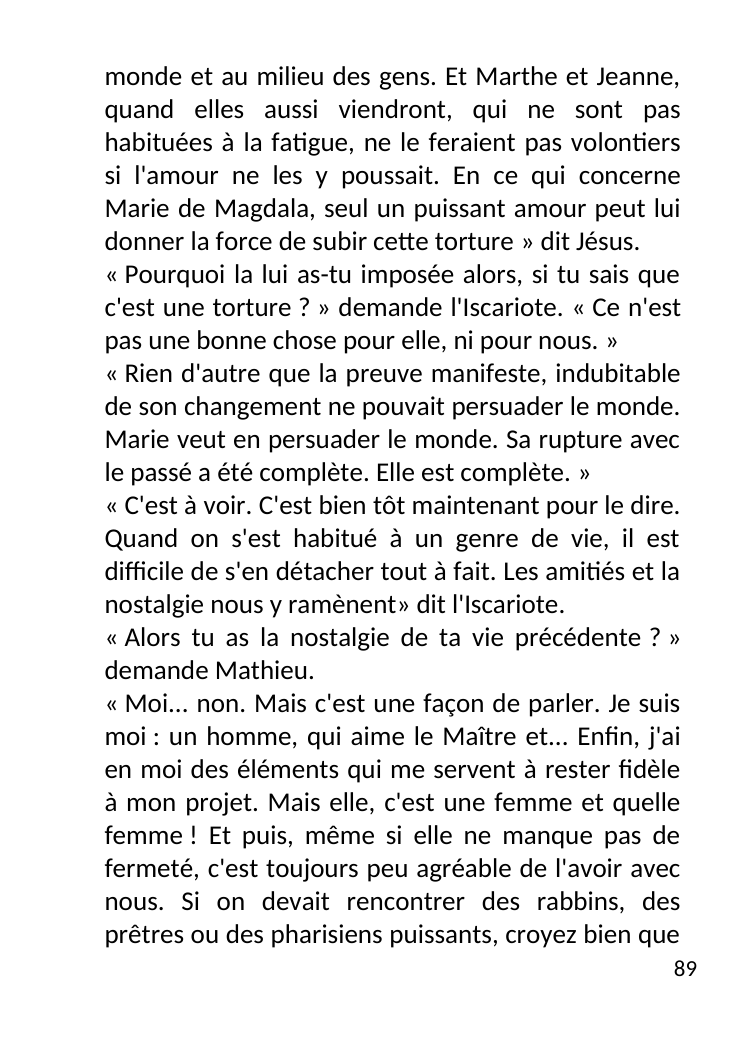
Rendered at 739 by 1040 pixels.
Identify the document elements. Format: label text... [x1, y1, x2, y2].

text « Rien d'autre que la preuve manifeste, indubitable de son changement ne pouvait persuader le monde. Marie veut en persuader le monde. Sa rupture avec le passé a été complète. Elle est complète. » [104, 356, 681, 488]
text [104, 686, 681, 951]
text « Alors tu as la nostalgie de ta vie précédente ? » demande Mathieu. [104, 620, 681, 686]
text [104, 59, 681, 257]
text « C'est à voir. C'est bien tôt maintenant pour le dire. Quand on s'est habitué à un genre de vie, il est difficile de s'en détacher tout à fait. Les amitiés et la nostalgie nous y ramènent» dit l'Iscariote. [104, 488, 681, 620]
text « Pourquoi la lui as-tu imposée alors, si tu sais que c'est une torture ? » demande l'Iscariote. « Ce n'est pas une bonne chose pour elle, ni pour nous. » [104, 257, 681, 356]
